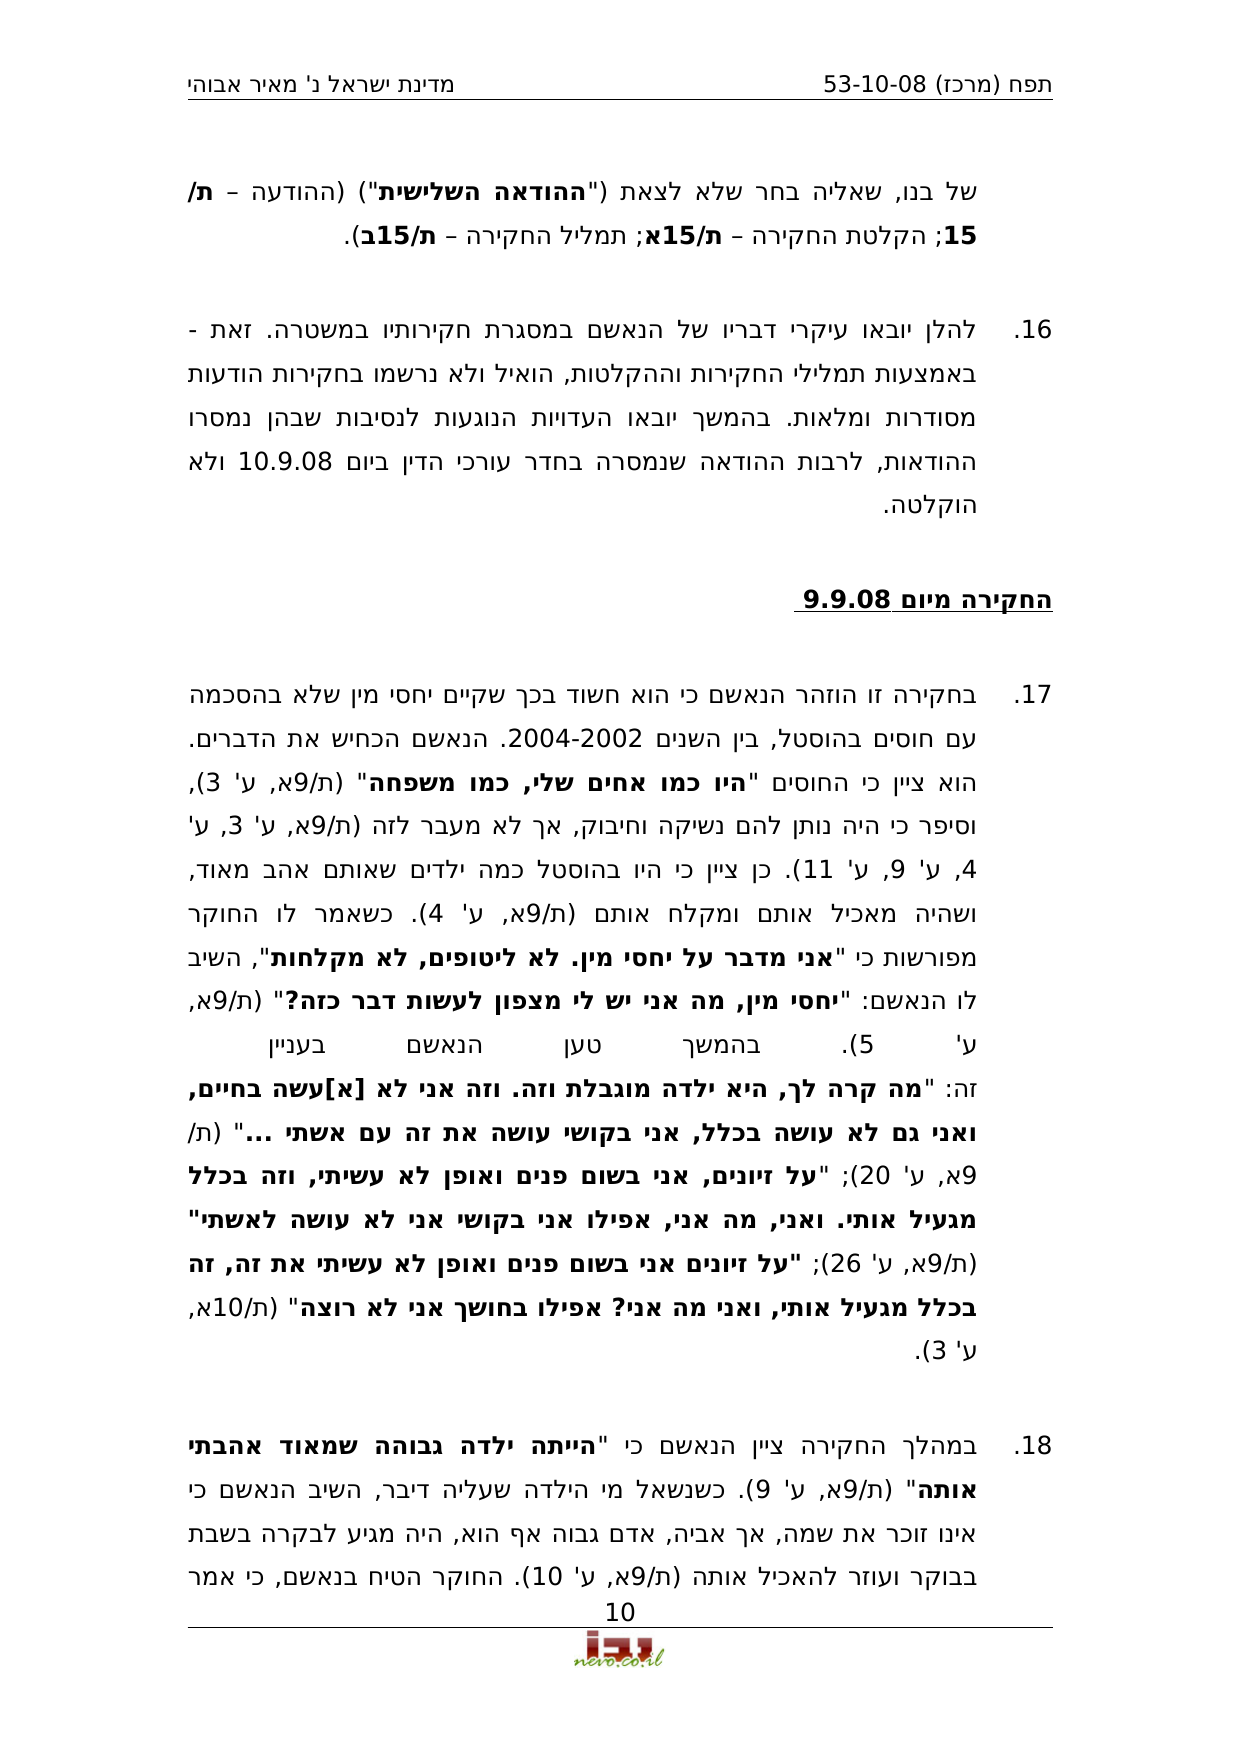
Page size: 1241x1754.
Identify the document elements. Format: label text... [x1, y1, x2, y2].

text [187, 1431, 1053, 1592]
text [187, 177, 1053, 250]
picture [574, 1630, 666, 1668]
text 16. להלן יובאו עיקרי דבריו של הנאשם במסגרת חקירותיו במשטרה. זאת - באמצעות תמלילי החקירות וההקלטות, הואיל ולא נרשמו בחקירות הודעות מסודרות ומלאות. בהמשך יובאו העדויות הנוגעות לנסיבות שבהן נמסרו ההודאות, לרבות ההודאה שנמסרה בחדר עורכי הדין ביום 10.9.08 ולא הוקלטה. [187, 316, 1053, 520]
text 17. בחקירה זו הוזהר הנאשם כי הוא חשוד בכך שקיים יחסי מין שלא בהסכמה עם חוסים בהוסטל, בין השנים 2004-2002. הנאשם הכחיש את הדברים. הוא ציין כי החוסים "היו כמו אחים שלי, כמו משפחה" (ת/9א, ע' 3), וסיפר כי היה נותן להם נשיקה וחיבוק, אך לא מעבר לזה (ת/9א, ע' 3, ע' 4, ע' 9, ע' 11). כן ציין כי היו בהוסטל כמה ילדים שאותם אהב מאוד, ושהיה מאכיל אותם ומקלח אותם (ת/9א, ע' 4). כשאמר לו החוקר מפורשות כי "אני מדבר על יחסי מין. לא ליטופים, לא מקלחות", השיב לו הנאשם: "יחסי מין, מה אני יש לי מצפון לעשות דבר כזה?" (ת/9א, ע' 5). בהמשך טען הנאשם בעניין זה: "מה קרה לך, היא ילדה מוגבלת וזה. וזה אני לא [א]עשה בחיים, ואני גם לא עושה בכלל, אני בקושי עושה את זה עם אשתי ..." (ת/9א, ע' 20); "על זיונים, אני בשום פנים ואופן לא עשיתי, וזה בכלל מגעיל אותי. ואני, מה אני, אפילו אני בקושי אני לא עושה לאשתי" (ת/9א, ע' 26); "על זיונים אני בשום פנים ואופן לא עשיתי את זה, זה בכלל מגעיל אותי, ואני מה אני? אפילו בחושך אני לא רוצה" (ת/10א, ע' 3). [187, 680, 1053, 1366]
text החקירה מיום 9.9.08 [187, 586, 1053, 615]
